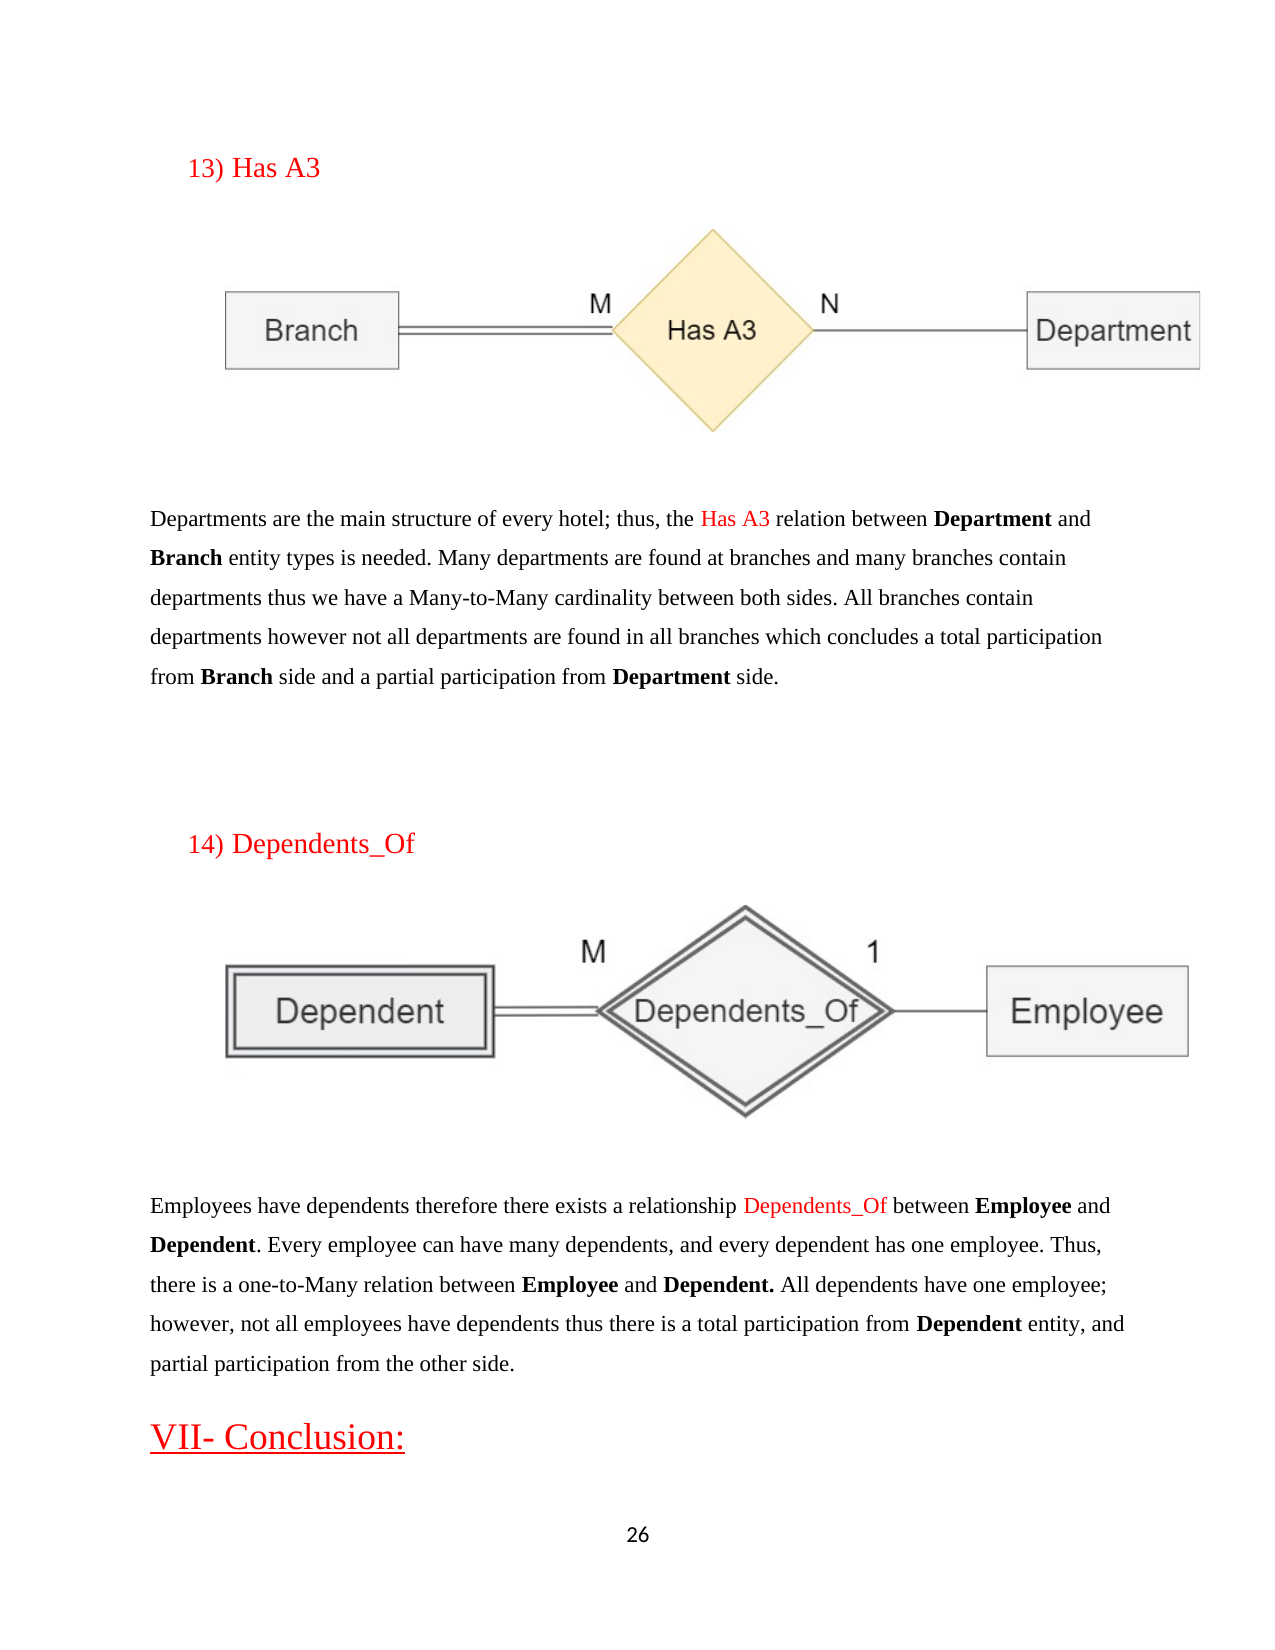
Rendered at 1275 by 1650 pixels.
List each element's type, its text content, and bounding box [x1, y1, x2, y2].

subtitle Dependents_Of [187, 826, 1125, 860]
text Employees have dependents therefore there exists a relationship Dependents_Of between Employee and Dependent. Every employee can have many dependents, and every dependent has one employee. Thus, there is a one-to-Many relation between Employee and Dependent. All dependents have one employee; however, not all employees have dependents thus there is a total participation from Dependent entity, and partial participation from the other side. [150, 1192, 1125, 1376]
picture [225, 229, 1200, 432]
text Departments are the main structure of every hotel; thus, the Has A3 relation between Department and Branch entity types is needed. Many departments are found at branches and many branches contain departments thus we have a Many-to-Many cardinality between both sides. All branches contain departments however not all departments are found in all branches which concludes a total participation from Branch side and a partial participation from Department side. [150, 505, 1125, 689]
subtitle VII- Conclusion: [150, 1414, 1125, 1458]
picture [225, 905, 1189, 1119]
subtitle Has A3 [187, 150, 1125, 183]
